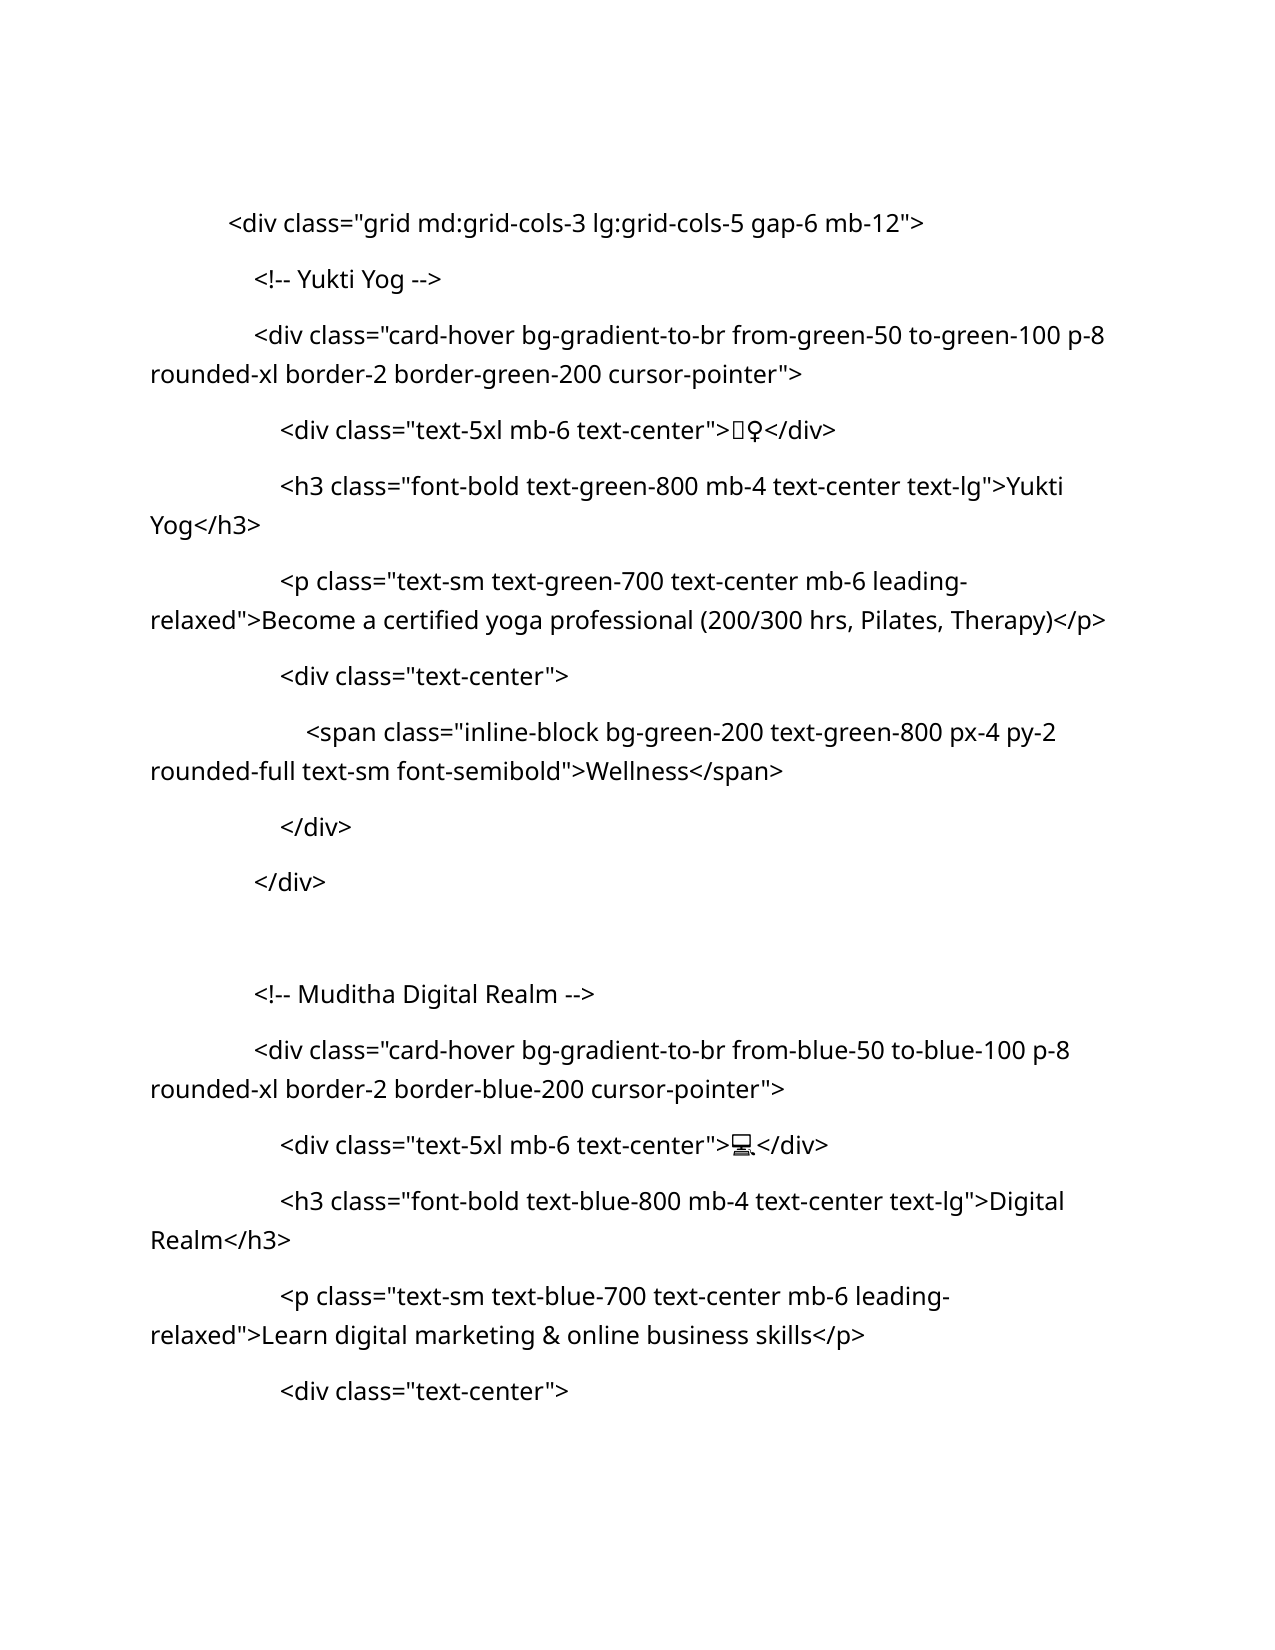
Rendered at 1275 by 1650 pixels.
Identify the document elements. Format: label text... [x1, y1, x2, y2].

text </div> [150, 809, 1125, 843]
text <div class="card-hover bg-gradient-to-br from-blue-50 to-blue-100 p-8 rounded-xl border-2 border-blue-200 cursor-pointer"> [150, 1032, 1125, 1106]
text <!-- Muditha Digital Realm --> [150, 977, 1125, 1011]
text <div class="grid md:grid-cols-3 lg:grid-cols-5 gap-6 mb-12"> [150, 206, 1125, 240]
text <div class="text-5xl mb-6 text-center">🧘‍♀️</div> [150, 412, 1125, 447]
text <div class="text-center"> [150, 658, 1125, 692]
text <h3 class="font-bold text-blue-800 mb-4 text-center text-lg">Digital Realm</h3> [150, 1183, 1125, 1257]
text <p class="text-sm text-blue-700 text-center mb-6 leading-relaxed">Learn digital marketing & online business skills</p> [150, 1278, 1125, 1352]
text <div class="text-center"> [150, 1373, 1125, 1407]
text <span class="inline-block bg-green-200 text-green-800 px-4 py-2 rounded-full text-sm font-semibold">Wellness</span> [150, 714, 1125, 787]
text </div> [150, 865, 1125, 899]
text <!-- Yukti Yog --> [150, 262, 1125, 296]
text <p class="text-sm text-green-700 text-center mb-6 leading-relaxed">Become a certified yoga professional (200/300 hrs, Pilates, Therapy)</p> [150, 563, 1125, 637]
text <h3 class="font-bold text-green-800 mb-4 text-center text-lg">Yukti Yog</h3> [150, 468, 1125, 542]
text <div class="text-5xl mb-6 text-center">💻</div> [150, 1127, 1125, 1162]
text <div class="card-hover bg-gradient-to-br from-green-50 to-green-100 p-8 rounded-xl border-2 border-green-200 cursor-pointer"> [150, 317, 1125, 391]
